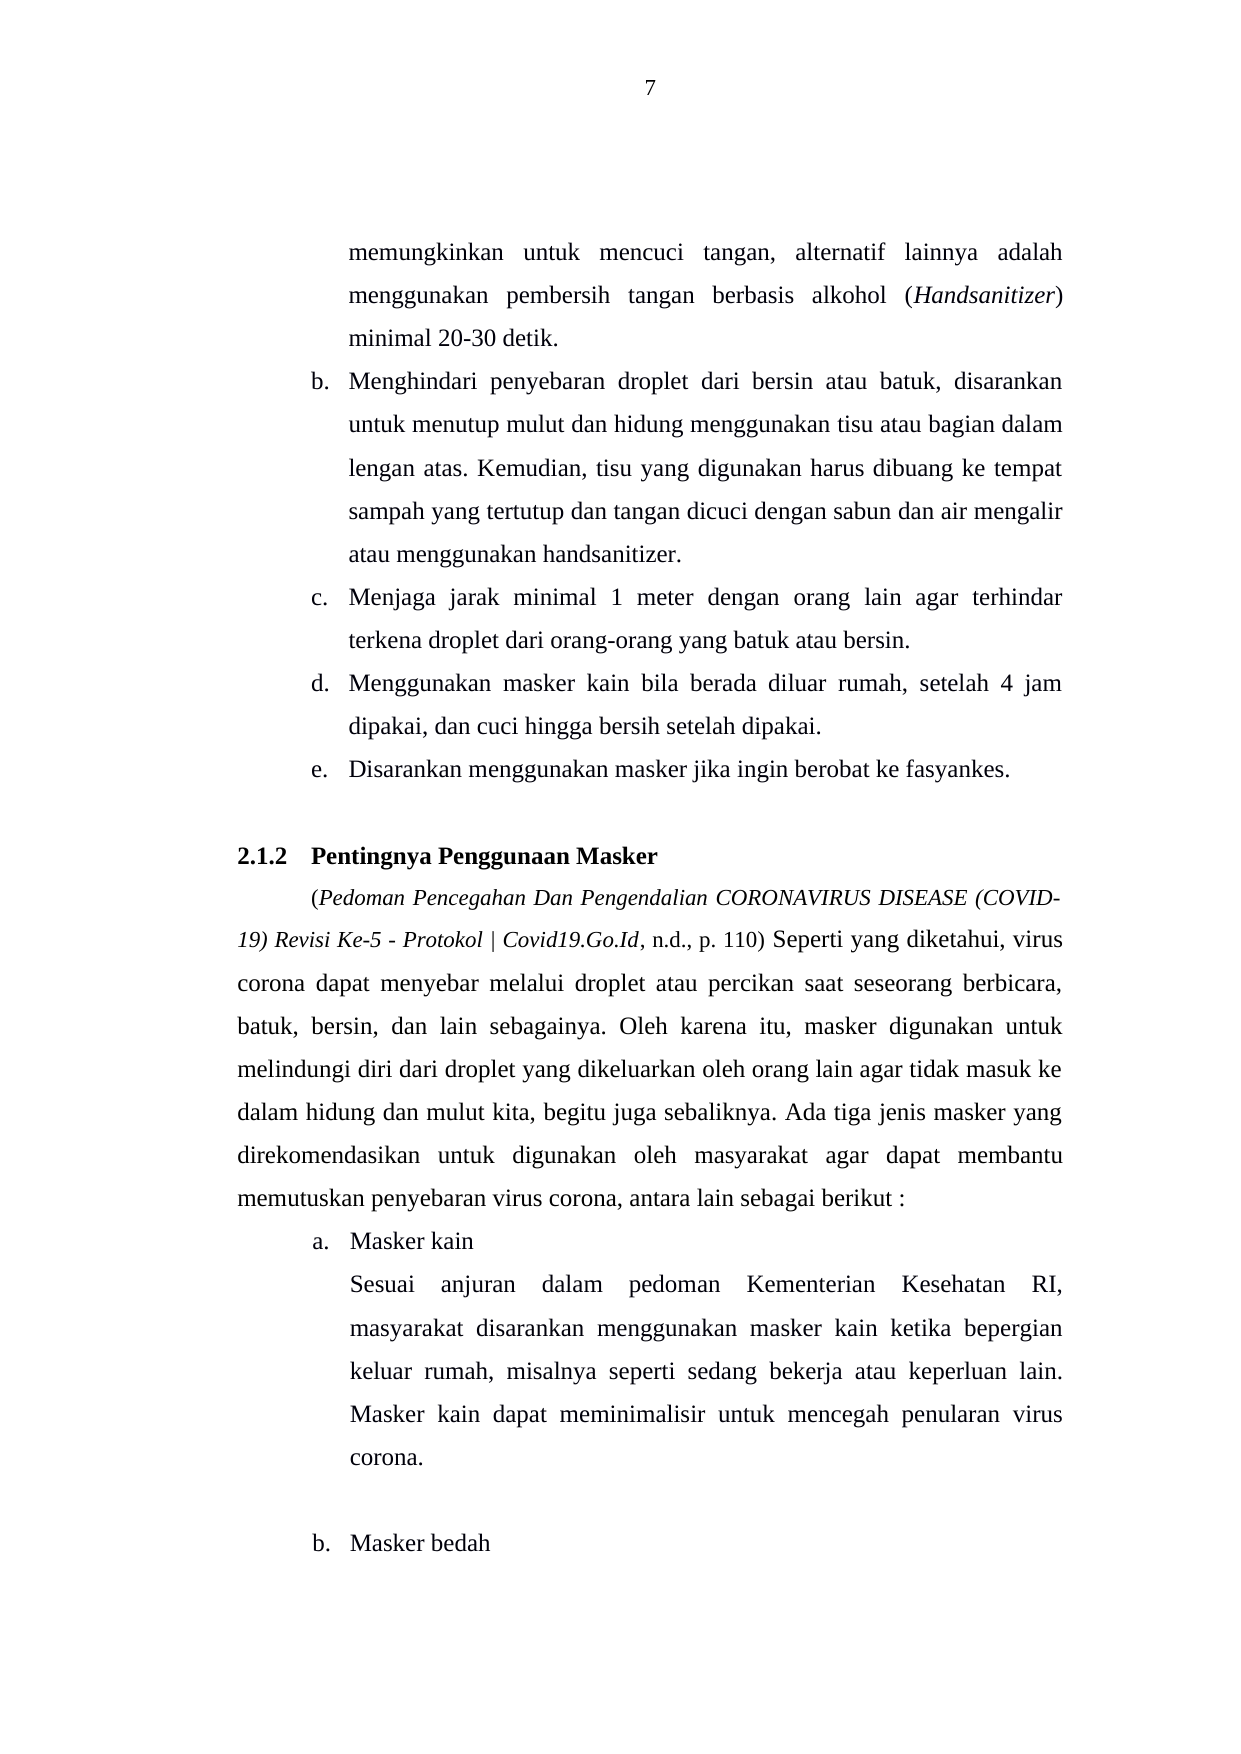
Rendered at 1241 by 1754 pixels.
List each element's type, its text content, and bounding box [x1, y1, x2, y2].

subtitle 2.1.2 Pentingnya Penggunaan Masker [237, 841, 1063, 869]
list Sesuai anjuran dalam pedoman Kementerian Kesehatan RI, masyarakat disarankan menggunakan masker kain ketika bepergian keluar rumah, misalnya seperti sedang bekerja atau keperluan lain. Masker kain dapat meminimalisir untuk mencegah penularan virus corona. [349, 1269, 1063, 1471]
list Menggunakan masker kain bila berada diluar rumah, setelah 4 jam dipakai, dan cuci hingga bersih setelah dipakai. [311, 668, 1063, 740]
list Menghindari penyebaran droplet dari bersin atau batuk, disarankan untuk menutup mulut dan hidung menggunakan tisu atau bagian dalam lengan atas. Kemudian, tisu yang digunakan harus dibuang ke tempat sampah yang tertutup dan tangan dicuci dengan sabun dan air mengalir atau menggunakan handsanitizer. [311, 366, 1063, 568]
list Menjaga jarak minimal 1 meter dengan orang lain agar terhindar terkena droplet dari orang-orang yang batuk atau bersin. [311, 582, 1063, 654]
list Masker bedah [312, 1528, 1063, 1557]
list Masker kain [312, 1226, 1063, 1255]
list Disarankan menggunakan masker jika ingin berobat ke fasyankes. [311, 754, 1063, 783]
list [311, 237, 1063, 352]
text Seperti yang diketahui, virus corona dapat menyebar melalui droplet atau percikan saat seseorang berbicara, batuk, bersin, dan lain sebagainya. Oleh karena itu, masker digunakan untuk melindungi diri dari droplet yang dikeluarkan oleh orang lain agar tidak masuk ke dalam hidung dan mulut kita, begitu juga sebaliknya. Ada tiga jenis masker yang direkomendasikan untuk digunakan oleh masyarakat agar dapat membantu memutuskan penyebaran virus corona, antara lain sebagai berikut : [237, 884, 1063, 1212]
